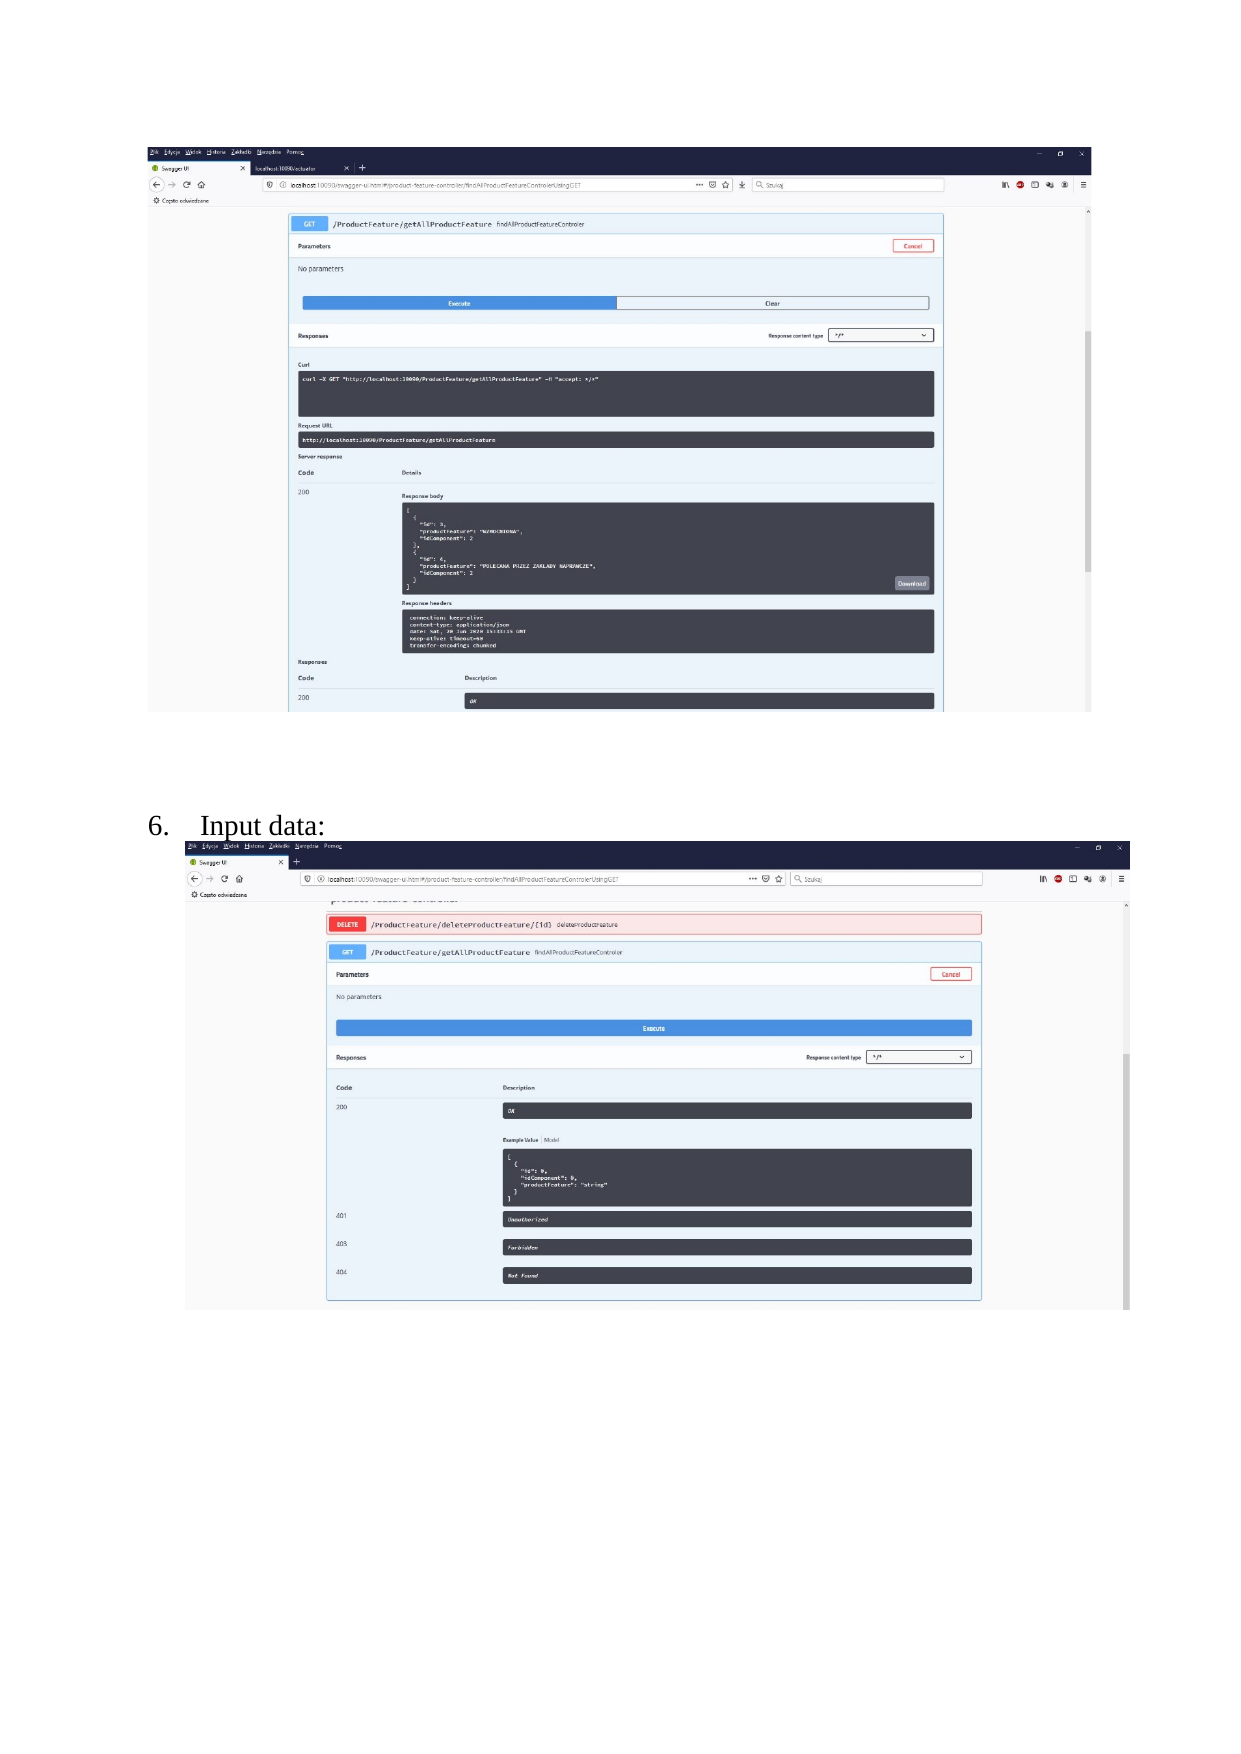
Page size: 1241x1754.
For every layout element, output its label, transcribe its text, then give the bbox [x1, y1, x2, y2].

picture [147, 147, 1092, 712]
picture [185, 841, 1130, 1310]
